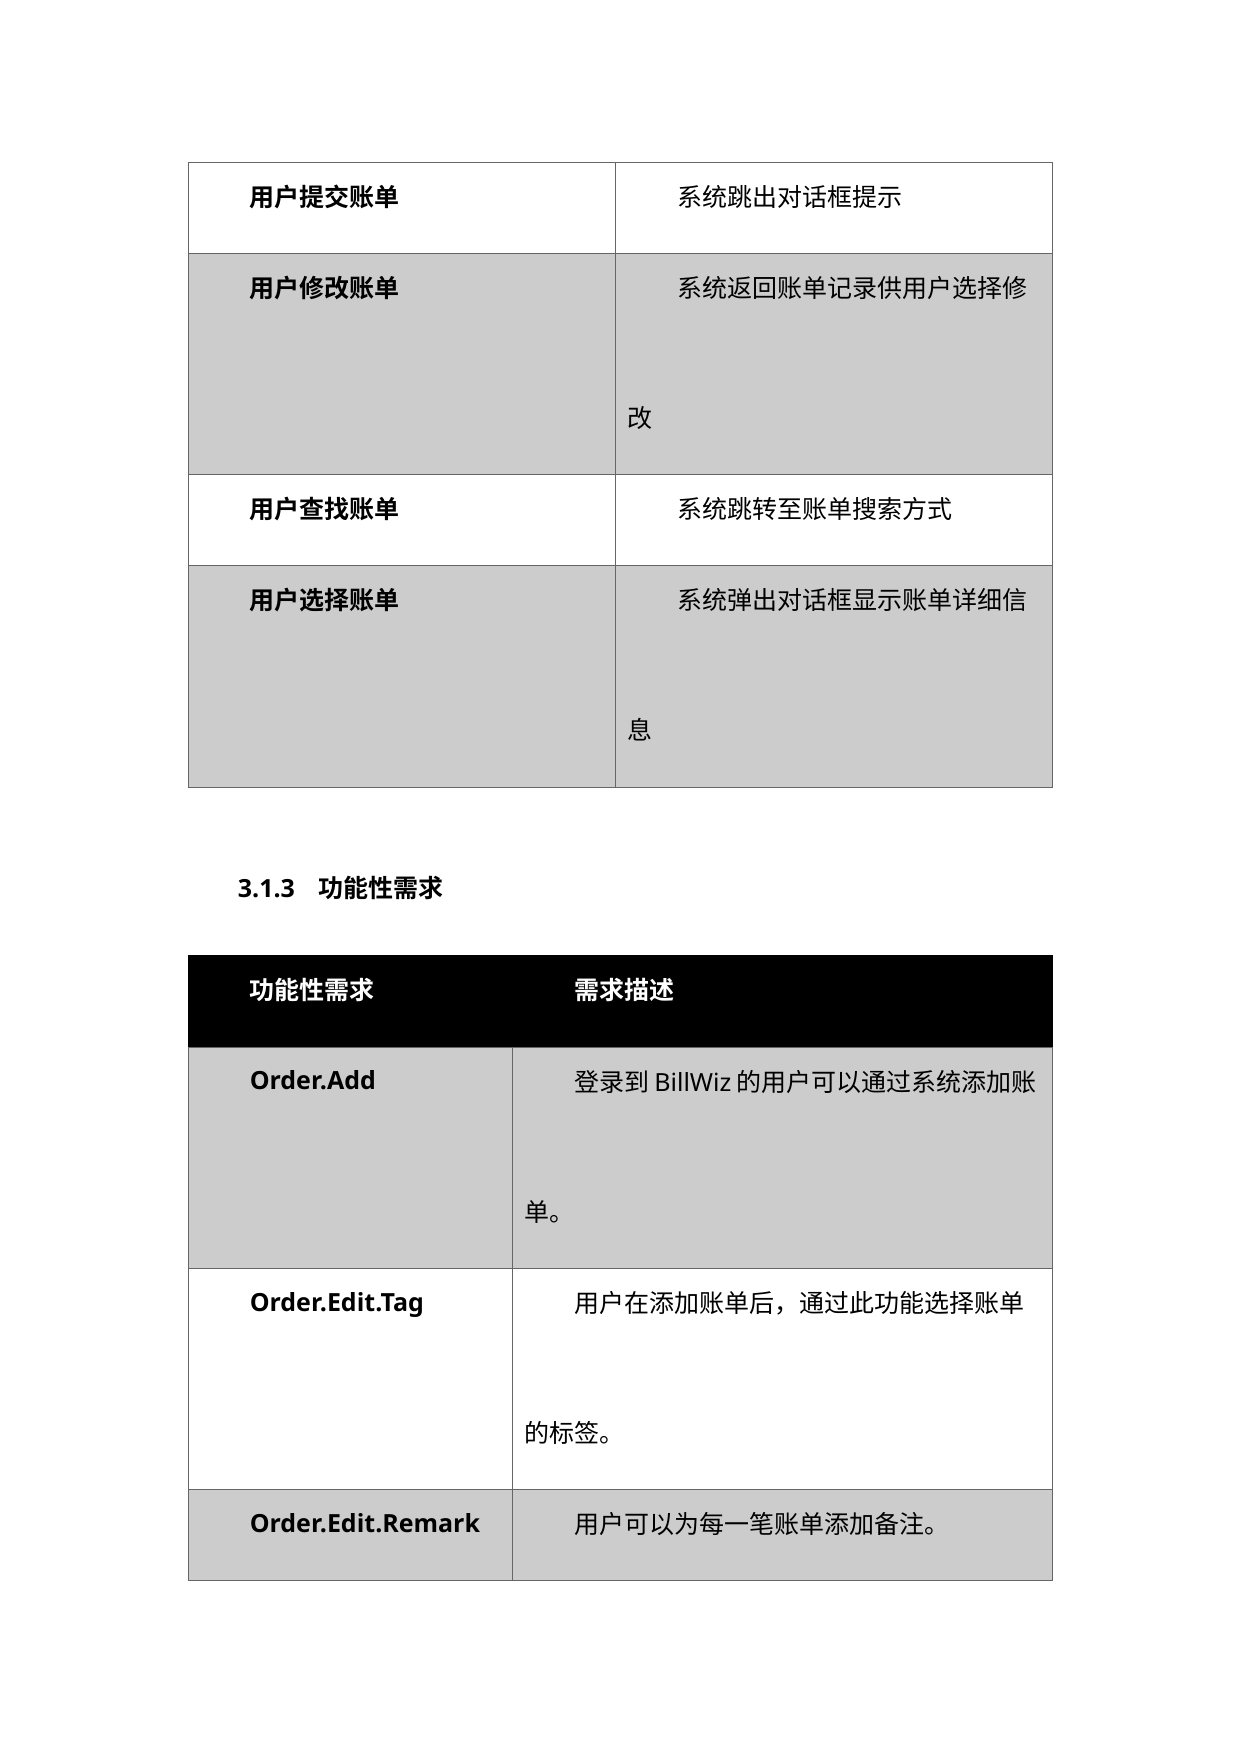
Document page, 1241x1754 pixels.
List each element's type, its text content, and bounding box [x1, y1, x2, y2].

table_cell 用户选择账单 [189, 566, 615, 787]
table_cell 登录到BillWiz的用户可以通过系统添加账单。 [513, 1048, 1052, 1268]
table_cell Order.Edit.Tag [189, 1269, 512, 1489]
subtitle 功能性需求 [187, 854, 1053, 919]
table_cell 系统弹出对话框显示账单详细信息 [616, 566, 1052, 787]
table_cell 用户在添加账单后，通过此功能选择账单的标签。 [513, 1269, 1052, 1489]
table_cell 系统跳转至账单搜索方式 [616, 475, 1052, 565]
table_cell 用户可以为每一笔账单添加备注。 [513, 1490, 1052, 1580]
table_cell Order.Add [189, 1048, 512, 1268]
table_cell Order.Edit.Remark [189, 1490, 512, 1580]
table_cell 系统返回账单记录供用户选择修改 [616, 254, 1052, 474]
table_cell 系统跳出对话框提示 [616, 163, 1052, 253]
table_header 需求描述 [513, 956, 1052, 1047]
table_cell 用户修改账单 [189, 254, 615, 474]
table_cell 用户查找账单 [189, 475, 615, 565]
table_header 功能性需求 [189, 956, 512, 1047]
table_cell 用户提交账单 [189, 163, 615, 253]
